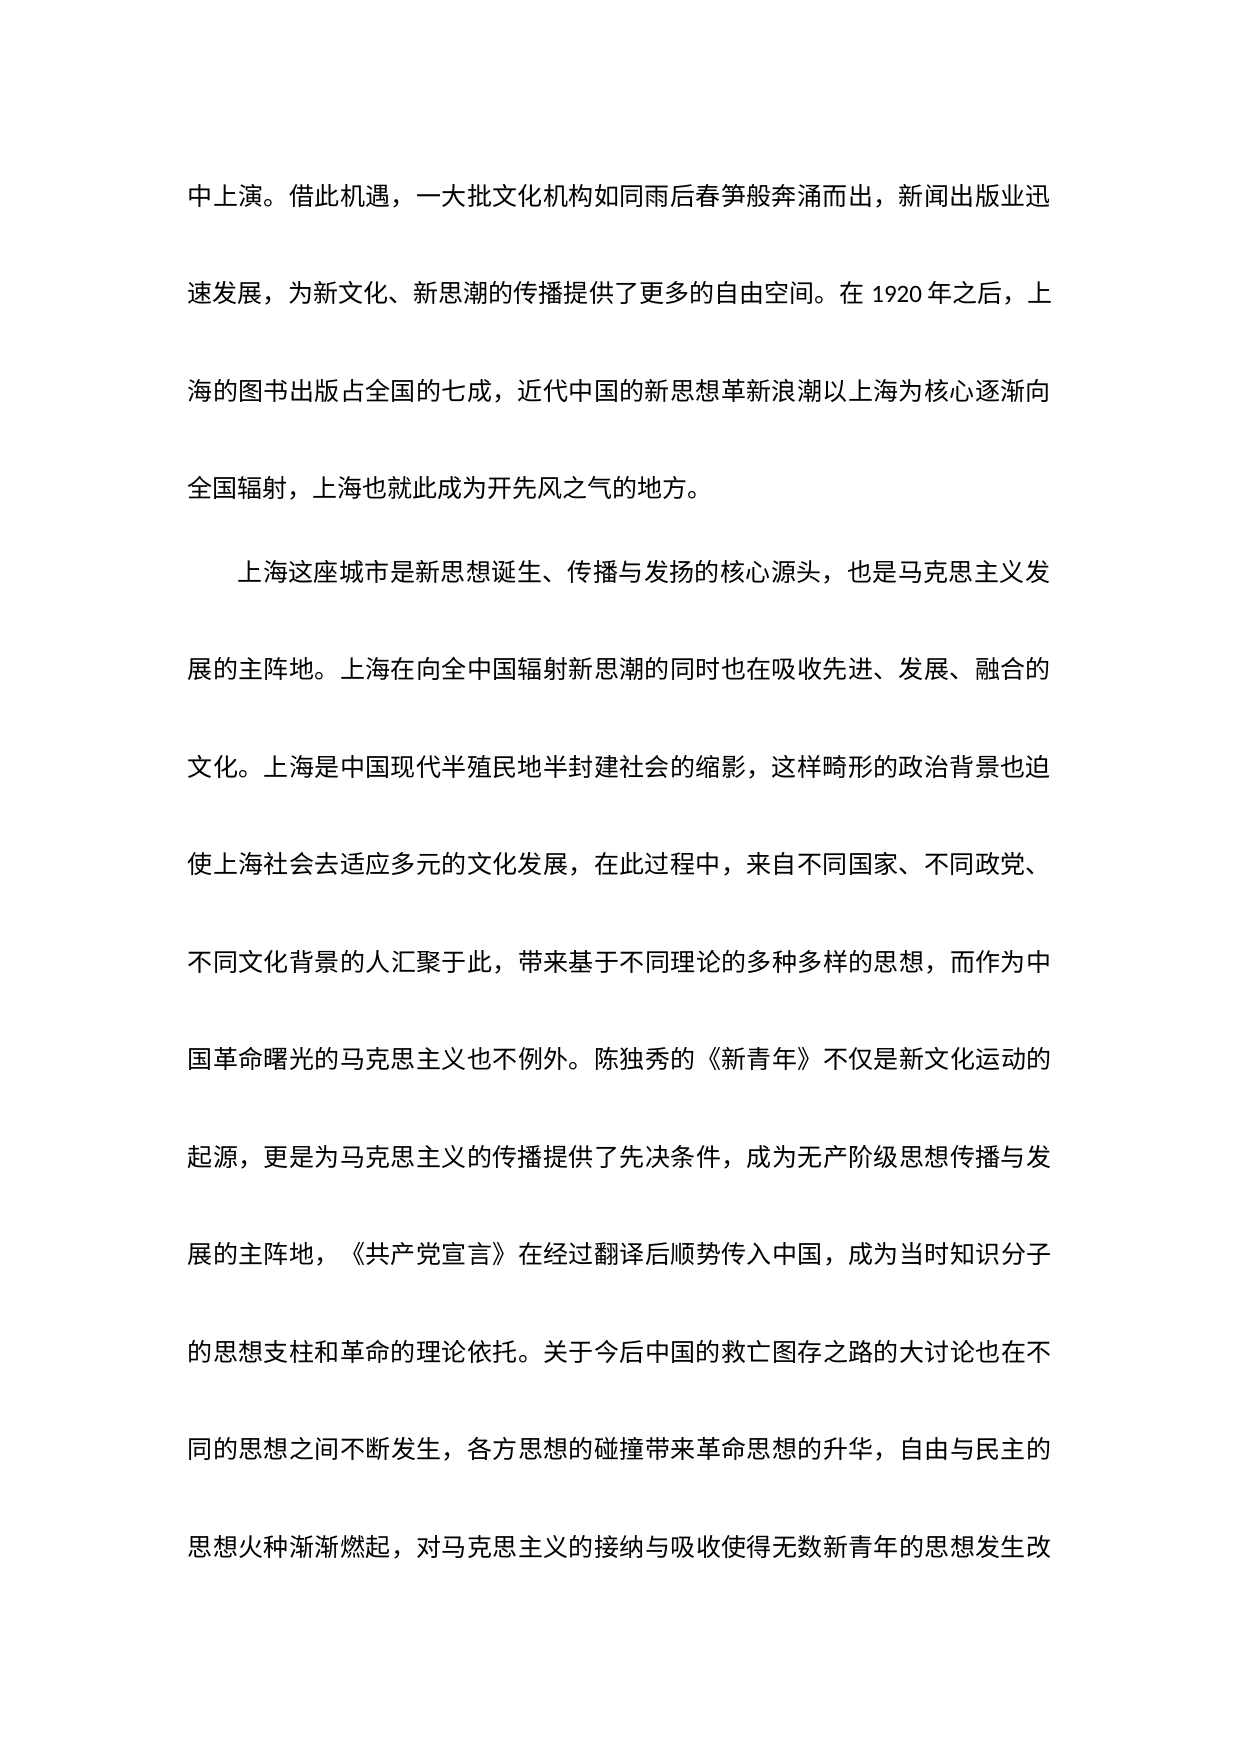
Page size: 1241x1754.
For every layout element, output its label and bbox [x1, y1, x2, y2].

text [187, 538, 1053, 1578]
text [187, 162, 1053, 519]
